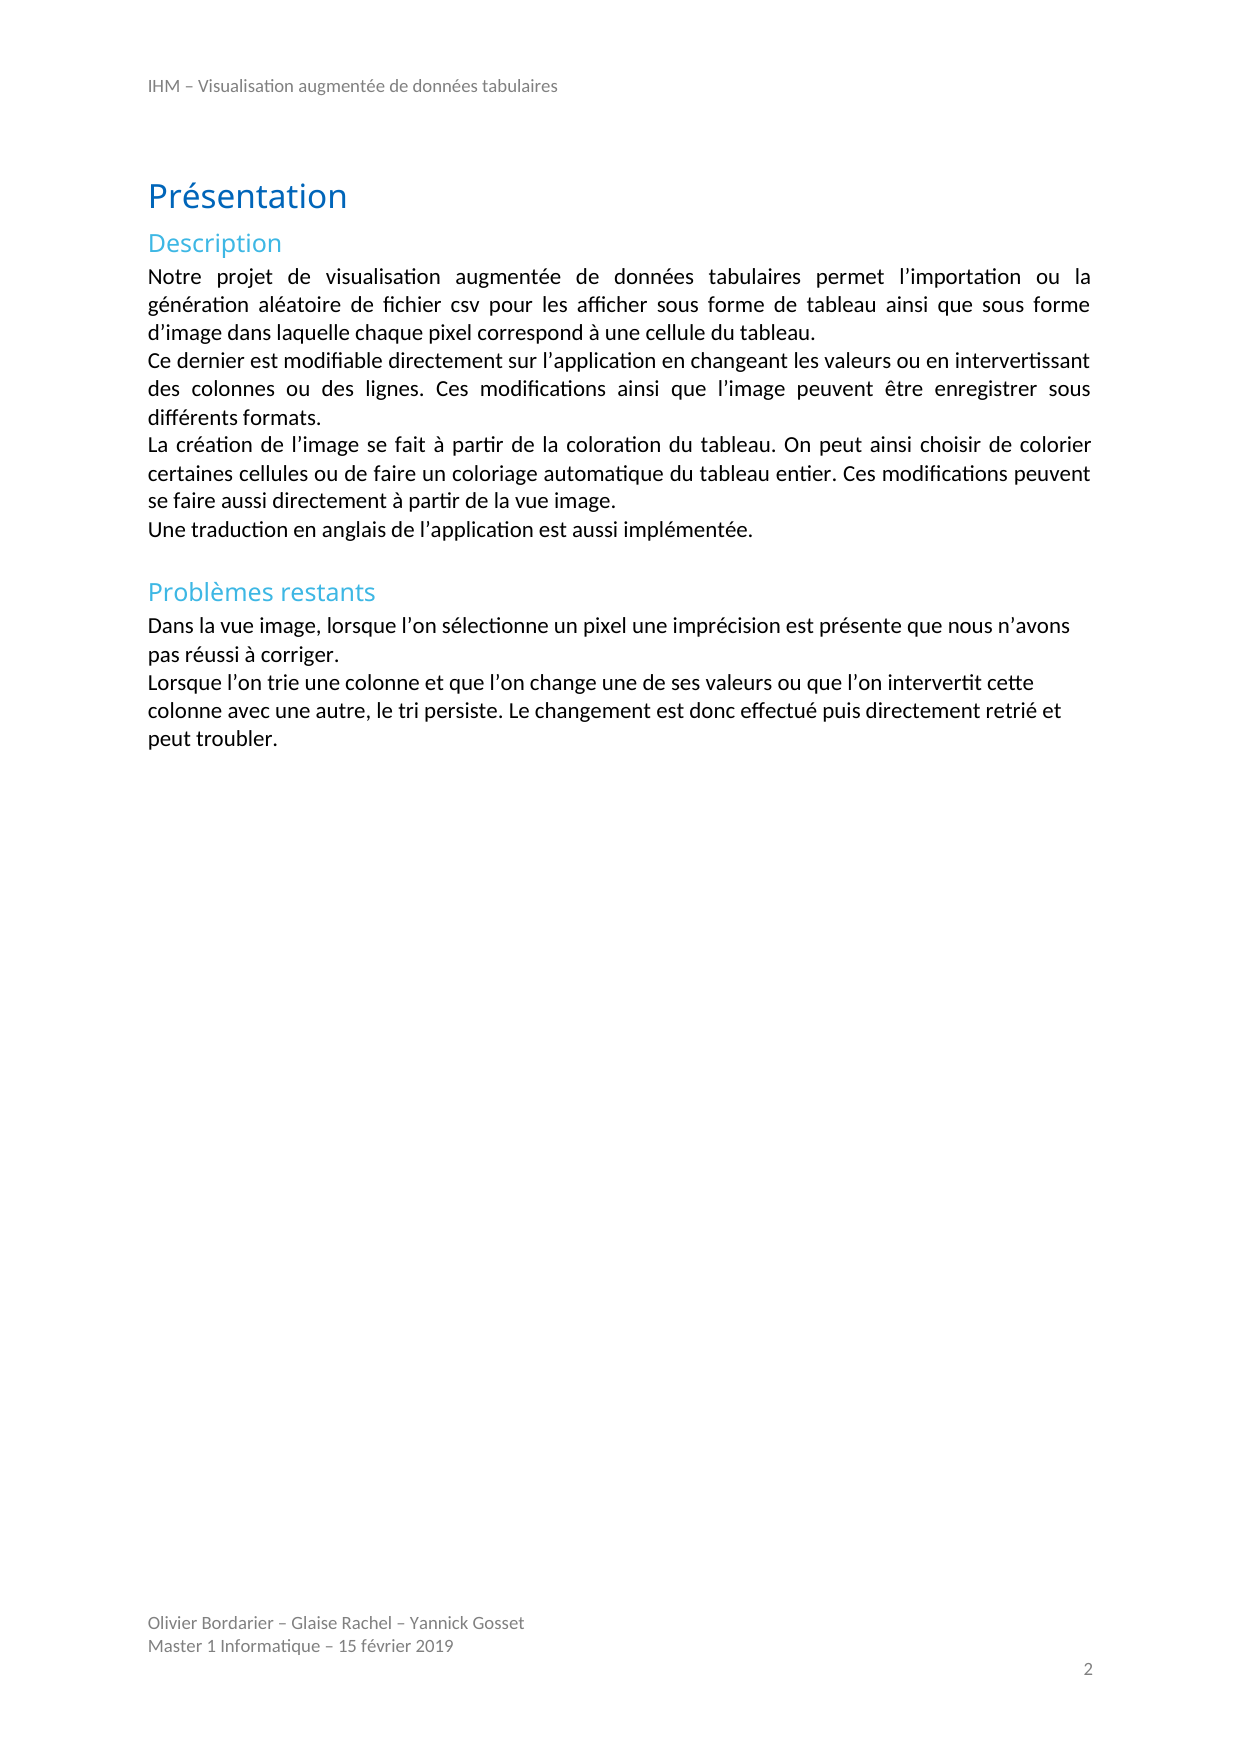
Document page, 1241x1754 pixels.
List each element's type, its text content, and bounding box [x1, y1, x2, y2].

text Description [148, 226, 1093, 260]
text Une traduction en anglais de l’application est aussi implémentée. [148, 515, 1093, 543]
text Présentation [148, 173, 1093, 218]
text Problèmes restants [148, 575, 1093, 609]
text La création de l’image se fait à partir de la coloration du tableau. On peut ainsi choisir de colorier certaines cellules ou de faire un coloriage automatique du tableau entier. Ces modifications peuvent se faire aussi directement à partir de la vue image. [148, 431, 1093, 515]
text Notre projet de visualisation augmentée de données tabulaires permet l’importation ou la génération aléatoire de fichier csv pour les afficher sous forme de tableau ainsi que sous forme d’image dans laquelle chaque pixel correspond à une cellule du tableau. [148, 262, 1093, 347]
text Dans la vue image, lorsque l’on sélectionne un pixel une imprécision est présente que nous n’avons pas réussi à corriger. Lorsque l’on trie une colonne et que l’on change une de ses valeurs ou que l’on intervertit cette colonne avec une autre, le tri persiste. Le changement est donc effectué puis directement retrié et peut troubler. [148, 612, 1093, 752]
text Ce dernier est modifiable directement sur l’application en changeant les valeurs ou en intervertissant des colonnes ou des lignes. Ces modifications ainsi que l’image peuvent être enregistrer sous différents formats. [148, 347, 1093, 431]
